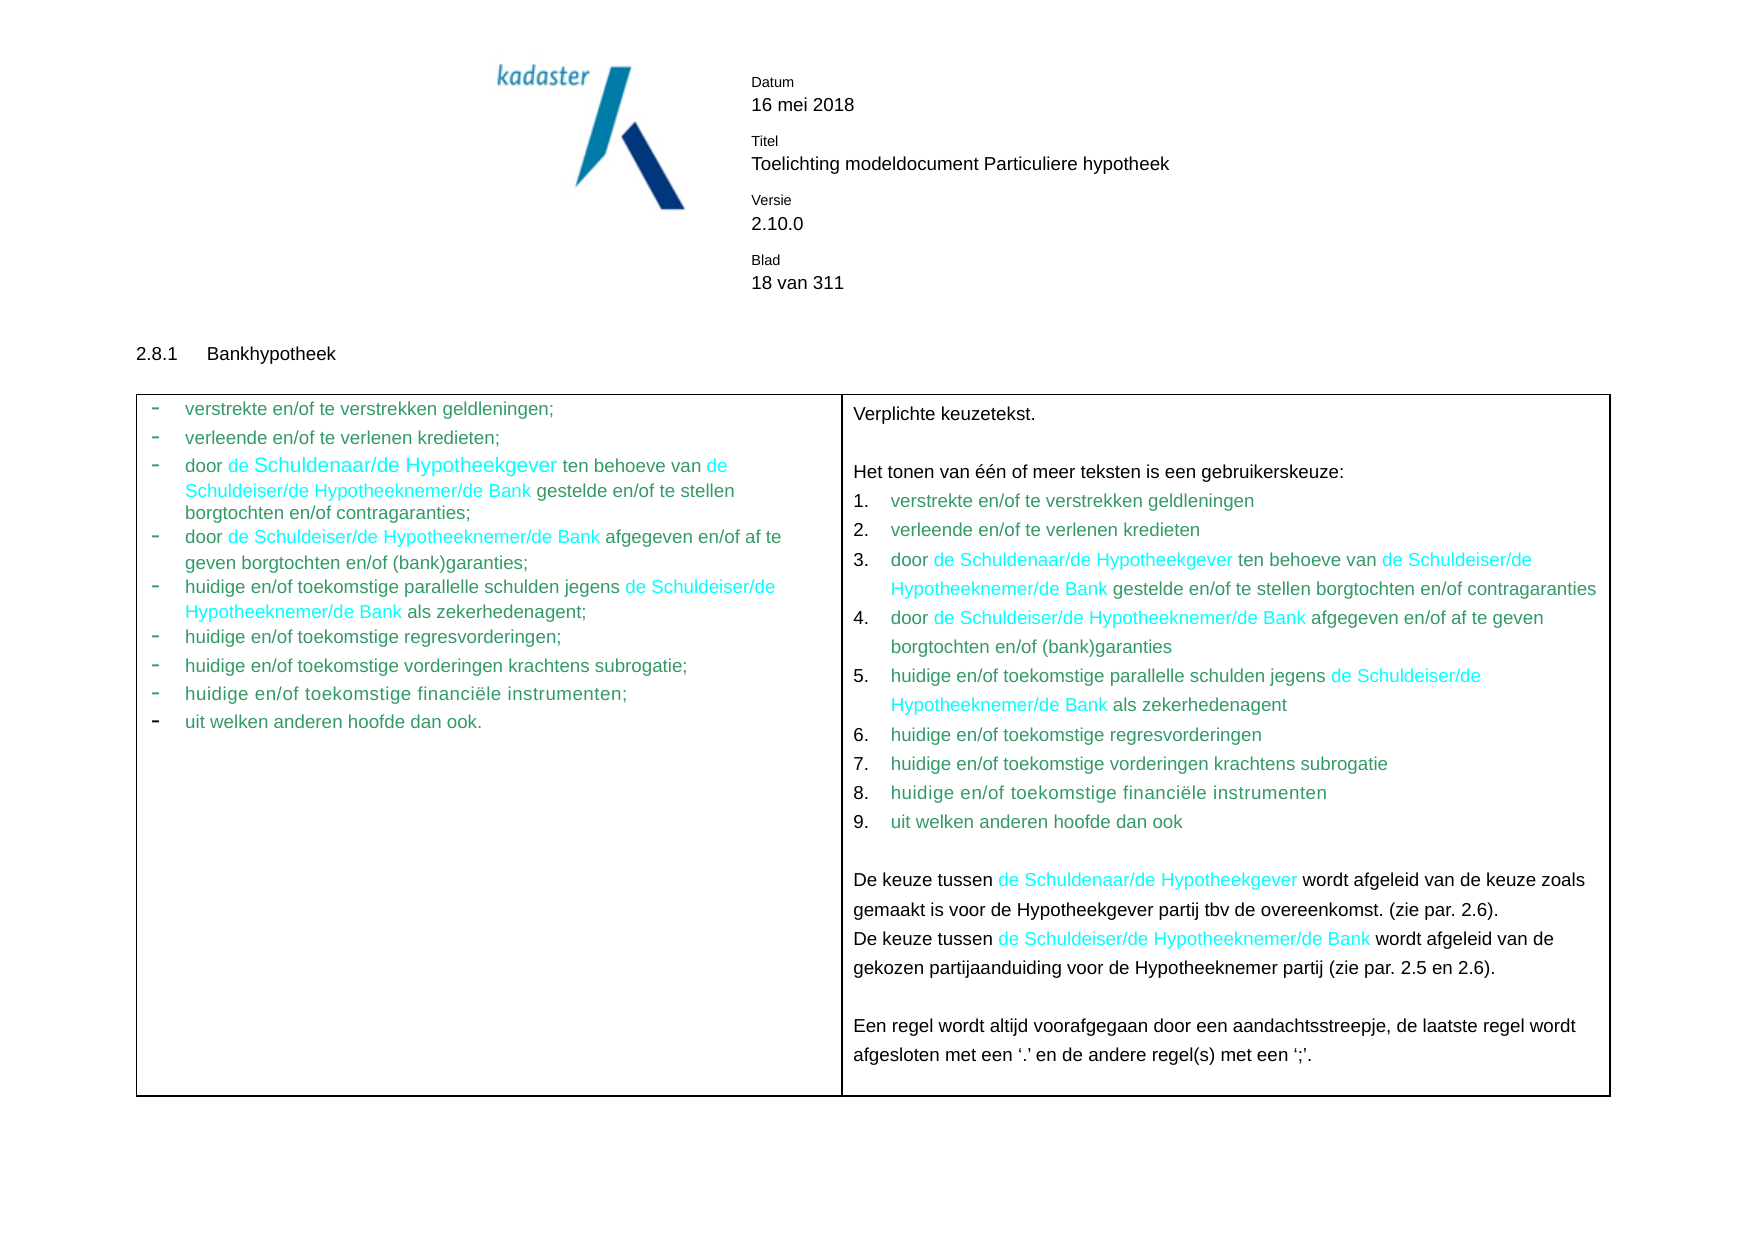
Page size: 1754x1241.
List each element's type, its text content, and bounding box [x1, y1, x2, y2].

picture [480, 42, 699, 226]
subtitle Bankhypotheek [136, 335, 1444, 364]
